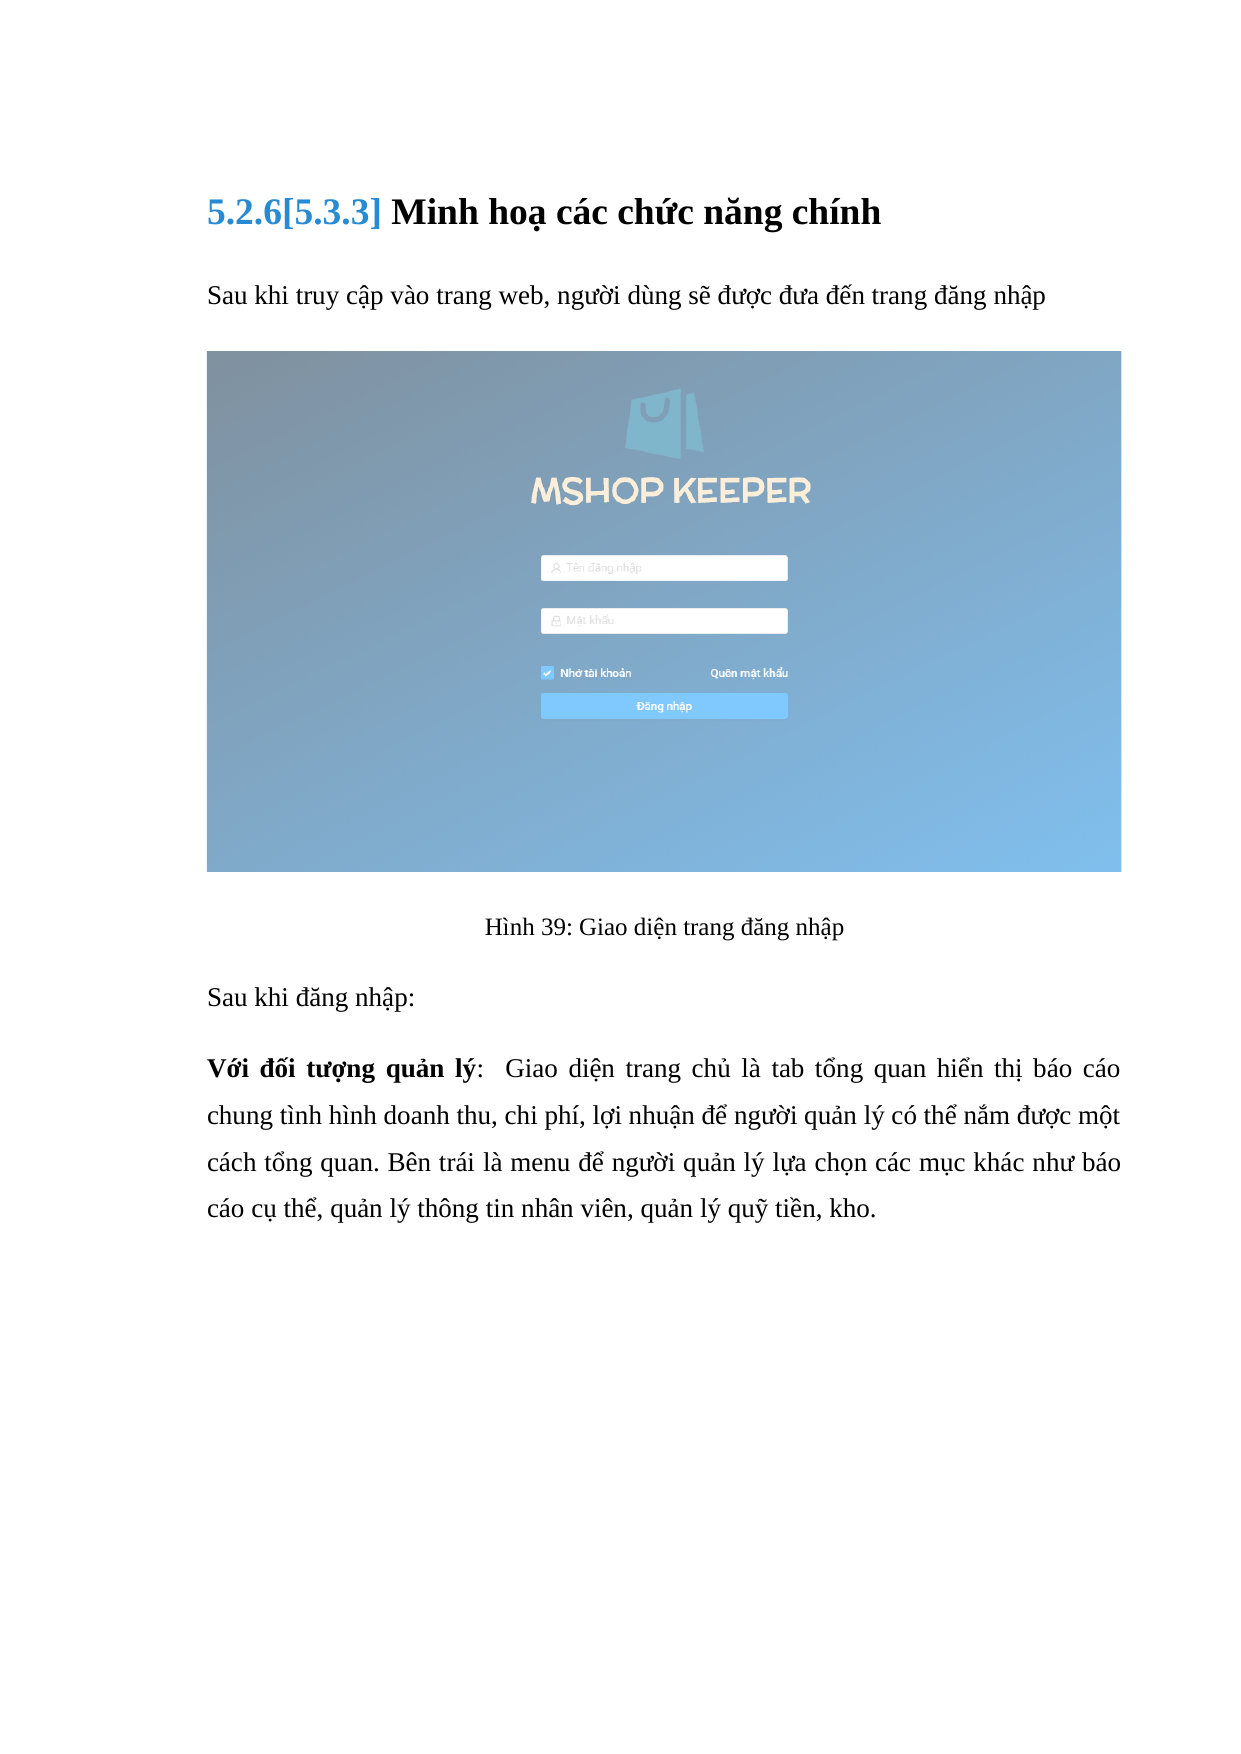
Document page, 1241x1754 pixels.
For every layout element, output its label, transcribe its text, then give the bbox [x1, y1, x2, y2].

text Sau khi đăng nhập: [207, 981, 1122, 1012]
text Sau khi truy cập vào trang web, người dùng sẽ được đưa đến trang đăng nhập [207, 279, 1122, 311]
subtitle Minh hoạ các chức năng chính [207, 190, 1122, 233]
text Với đối tượng quản lý: Giao diện trang chủ là tab tổng quan hiển thị báo cáo chung tình hình doanh thu, chi phí, lợi nhuận để người quản lý có thể nắm được một cách tổng quan. Bên trái là menu để người quản lý lựa chọn các mục khác như báo cáo cụ thể, quản lý thông tin nhân viên, quản lý quỹ tiền, kho. [207, 1052, 1122, 1223]
text Hình 39: Giao diện trang đăng nhập [207, 912, 1122, 941]
picture [206, 351, 1122, 872]
